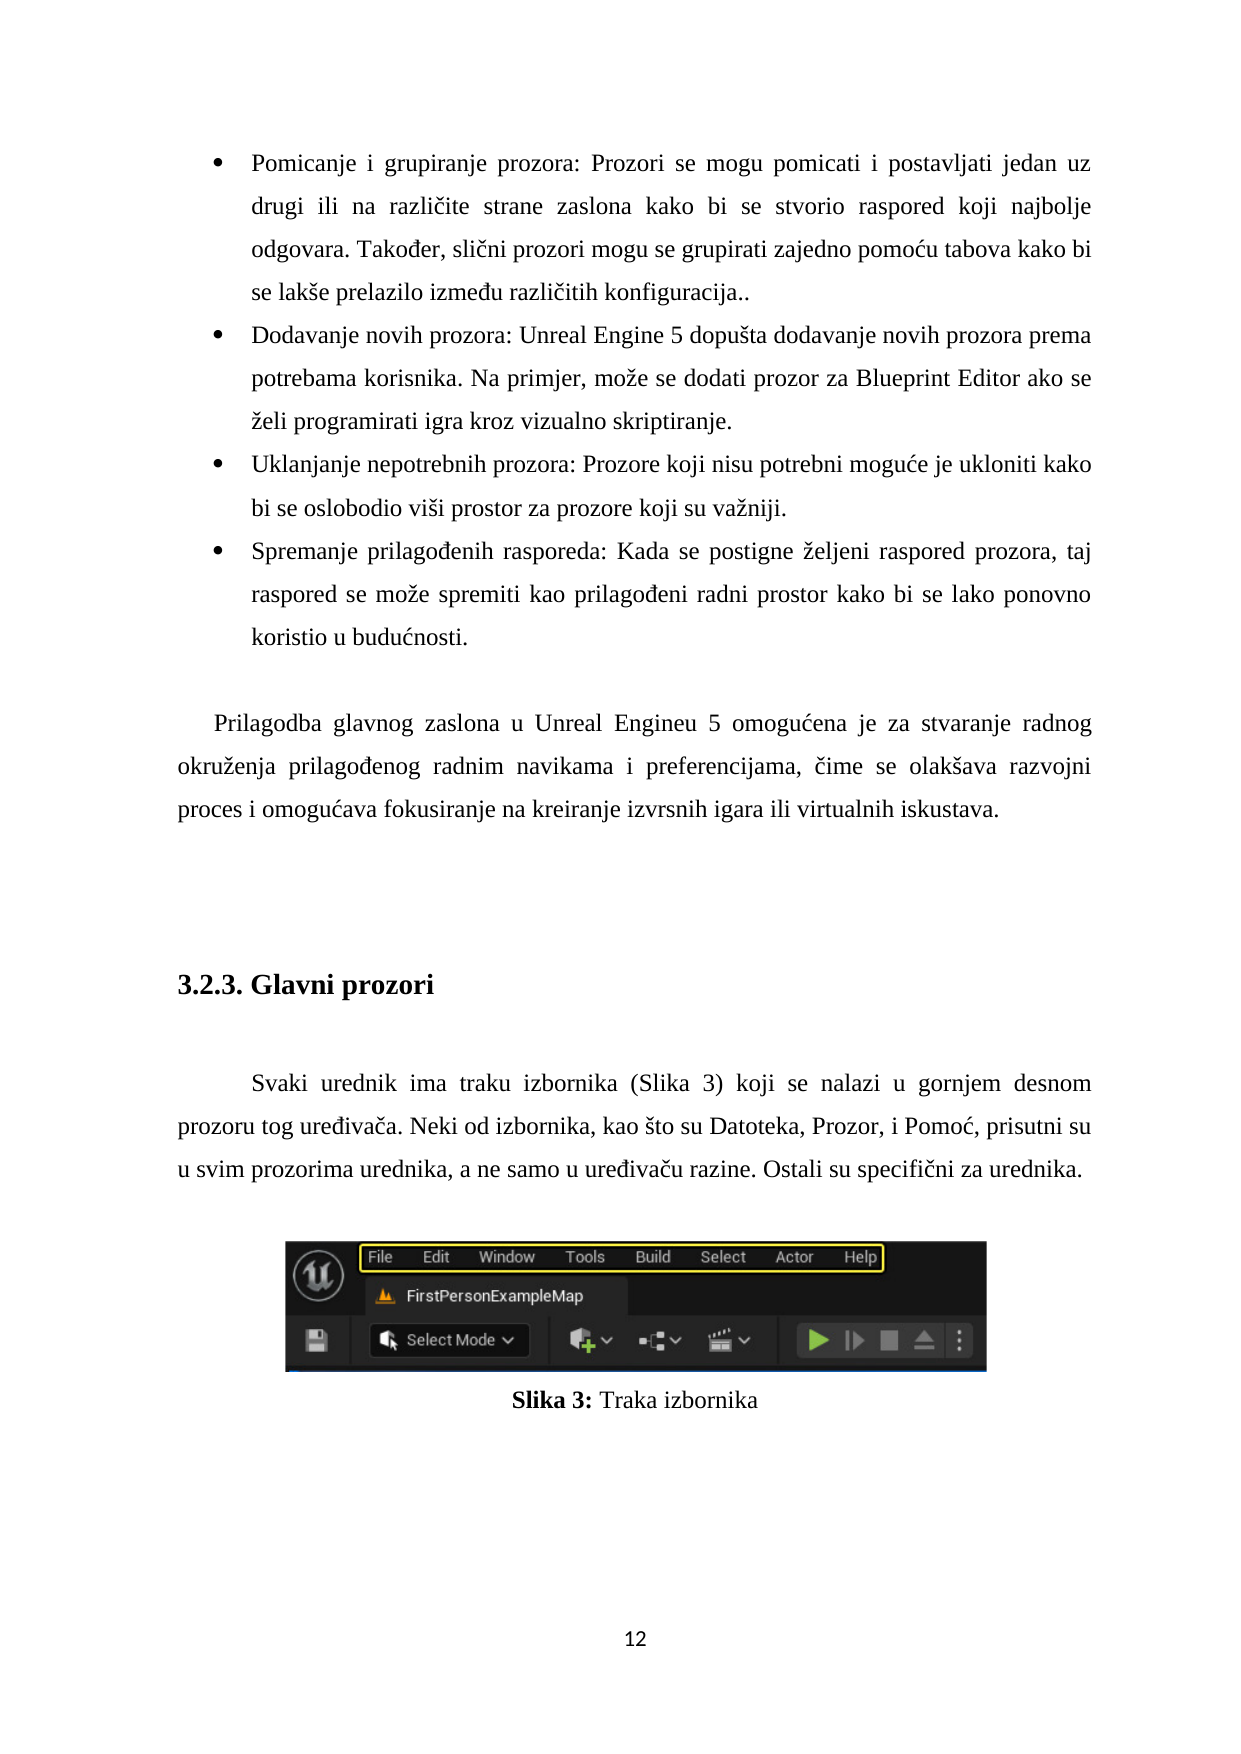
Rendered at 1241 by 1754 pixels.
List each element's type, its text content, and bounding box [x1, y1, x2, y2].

picture [283, 1240, 987, 1372]
subtitle 3.2.3. Glavni prozori [177, 967, 1092, 1001]
text Prilagodba glavnog zaslona u Unreal Engineu 5 omogućena je za stvaranje radnog okruženja prilagođenog radnim navikama i preferencijama, čime se olakšava razvojni proces i omogućava fokusiranje na kreiranje izvrsnih igara ili virtualnih iskustava. [177, 708, 1092, 823]
list Spremanje prilagođenih rasporeda: Kada se postigne željeni raspored prozora, taj raspored se može spremiti kao prilagođeni radni prostor kako bi se lako ponovno koristio u budućnosti. [213, 536, 1092, 651]
text Svaki urednik ima traku izbornika (Slika 3) koji se nalazi u gornjem desnom prozoru tog uređivača. Neki od izbornika, kao što su Datoteka, Prozor, i Pomoć, prisutni su u svim prozorima urednika, a ne samo u uređivaču razine. Ostali su specifični za urednika. [177, 1068, 1092, 1183]
list Pomicanje i grupiranje prozora: Prozori se mogu pomicati i postavljati jedan uz drugi ili na različite strane zaslona kako bi se stvorio raspored koji najbolje odgovara. Također, slični prozori mogu se grupirati zajedno pomoću tabova kako bi se lakše prelazilo između različitih konfiguracija.. [213, 148, 1092, 306]
text Slika 3: Traka izbornika [177, 1385, 1092, 1414]
list Dodavanje novih prozora: Unreal Engine 5 dopušta dodavanje novih prozora prema potrebama korisnika. Na primjer, može se dodati prozor za Blueprint Editor ako se želi programirati igra kroz vizualno skriptiranje. [213, 320, 1092, 435]
list Uklanjanje nepotrebnih prozora: Prozore koji nisu potrebni moguće je ukloniti kako bi se oslobodio viši prostor za prozore koji su važniji. [213, 449, 1092, 521]
